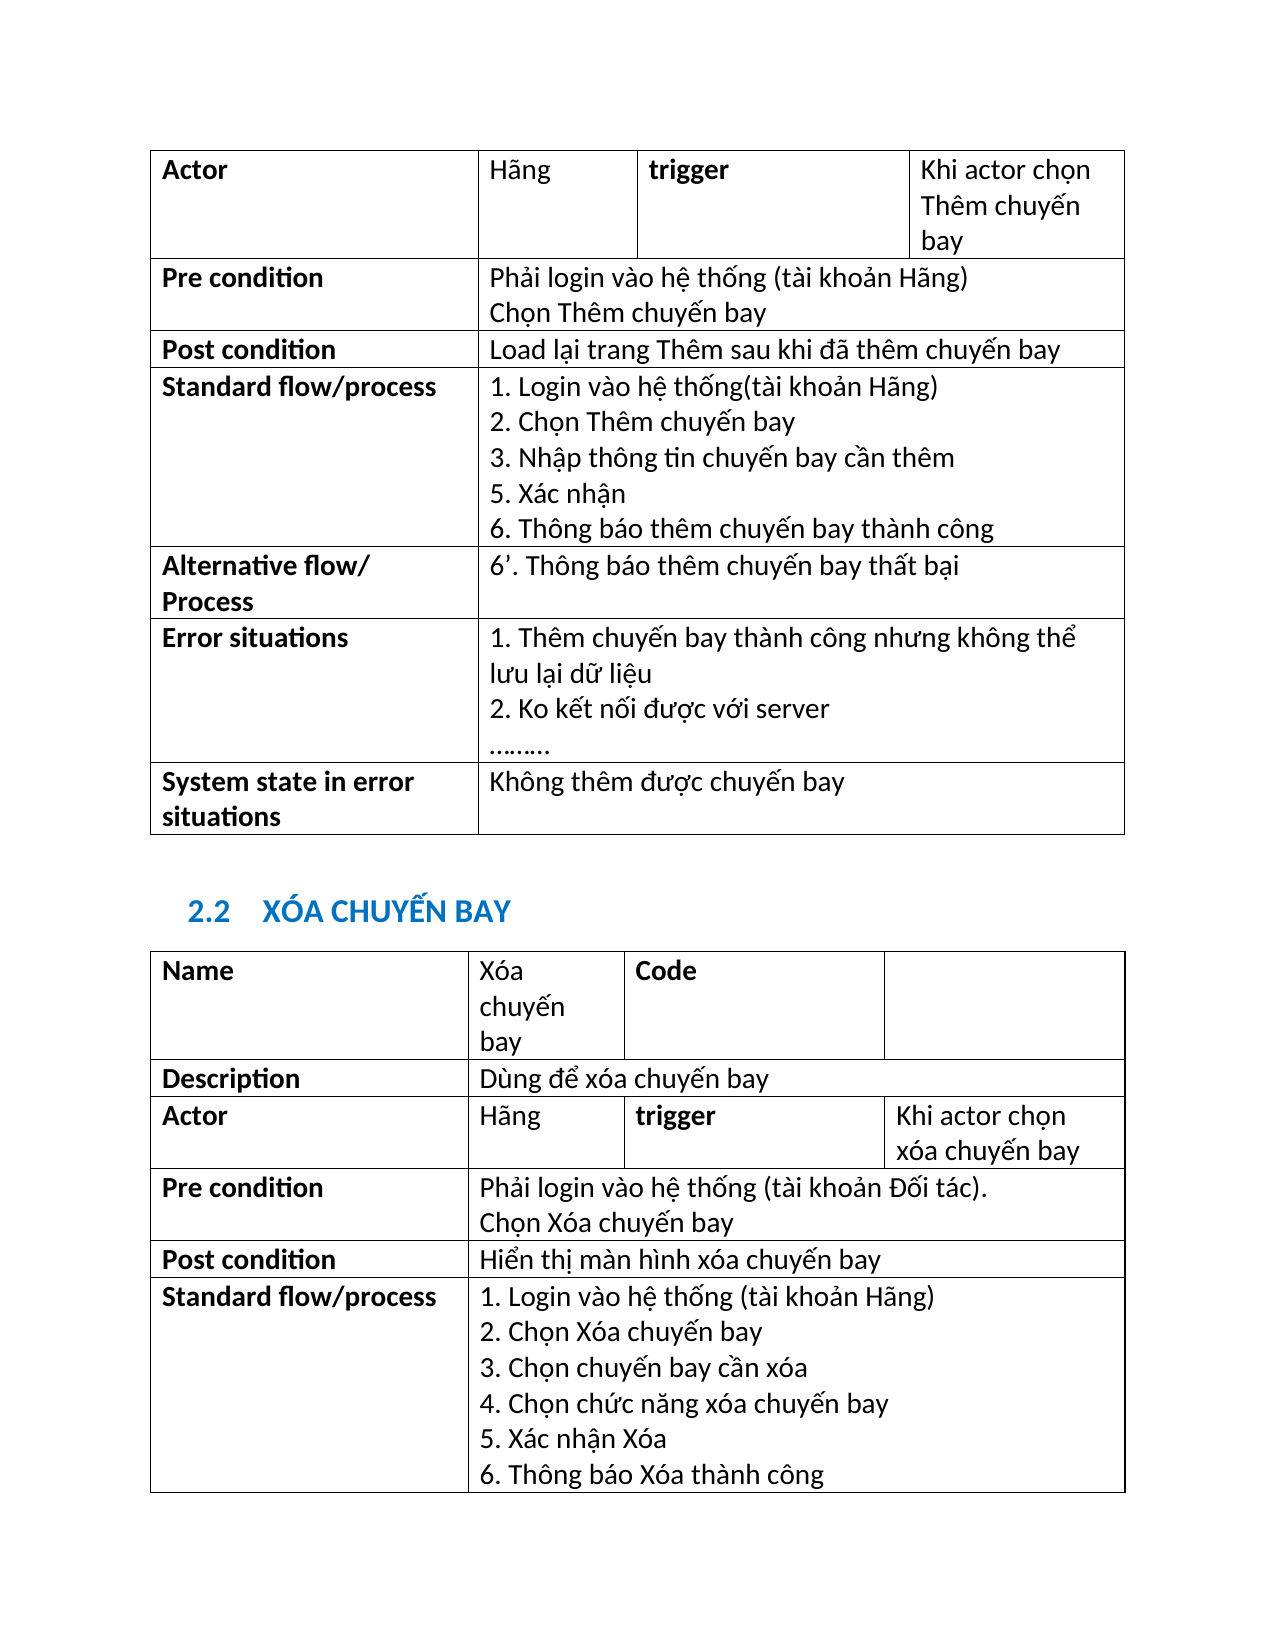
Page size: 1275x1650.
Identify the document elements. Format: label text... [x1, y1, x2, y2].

table_cell Dùng để xóa chuyến bay [469, 1060, 1124, 1096]
table_cell Pre condition [151, 259, 478, 330]
table_cell trigger [638, 151, 909, 258]
table_cell trigger [625, 1097, 884, 1168]
table_cell Standard flow/process [151, 368, 478, 546]
table_cell Hãng [469, 1097, 624, 1168]
table_cell Load lại trang Thêm sau khi đã thêm chuyến bay [479, 331, 1124, 367]
table_cell 6’. Thông báo thêm chuyến bay thất bại [479, 547, 1124, 618]
table_cell Hãng [479, 151, 637, 258]
table_cell System state in error situations [151, 763, 478, 834]
table_cell Khi actor chọn xóa chuyến bay [885, 1097, 1124, 1168]
table_cell 1. Login vào hệ thống(tài khoản Hãng) 2. Chọn Thêm chuyến bay 3. Nhập thông tin chuyến bay cần thêm 5. Xác nhận 6. Thông báo thêm chuyến bay thành công [479, 368, 1124, 546]
table_cell 1. Login vào hệ thống (tài khoản Hãng) 2. Chọn Xóa chuyến bay 3. Chọn chuyến bay cần xóa 4. Chọn chức năng xóa chuyến bay 5. Xác nhận Xóa 6. Thông báo Xóa thành công [469, 1278, 1124, 1492]
table_cell 1. Thêm chuyến bay thành công nhưng không thể lưu lại dữ liệu 2. Ko kết nối được với server ……… [479, 619, 1124, 762]
table_header Xóa chuyến bay [469, 952, 624, 1059]
table_cell Post condition [151, 331, 478, 367]
list XÓA CHUYẾN BAY [187, 890, 1125, 931]
table_cell Actor [151, 151, 478, 258]
table_cell Phải login vào hệ thống (tài khoản Hãng) Chọn Thêm chuyến bay [479, 259, 1124, 330]
table_cell Khi actor chọn Thêm chuyến bay [910, 151, 1124, 258]
table_cell Actor [151, 1097, 468, 1168]
table_cell Hiển thị màn hình xóa chuyến bay [469, 1241, 1124, 1277]
table_cell Pre condition [151, 1169, 468, 1240]
table_cell Phải login vào hệ thống (tài khoản Đối tác). Chọn Xóa chuyến bay [469, 1169, 1124, 1240]
table_cell Không thêm được chuyến bay [479, 763, 1124, 834]
table_cell Standard flow/process [151, 1278, 468, 1492]
table_header Name [151, 952, 468, 1059]
table_header Code [625, 952, 884, 1059]
table_header [885, 952, 1124, 1059]
table_cell Alternative flow/ Process [151, 547, 478, 618]
table_cell Error situations [151, 619, 478, 762]
table_cell Post condition [151, 1241, 468, 1277]
table_cell Description [151, 1060, 468, 1096]
